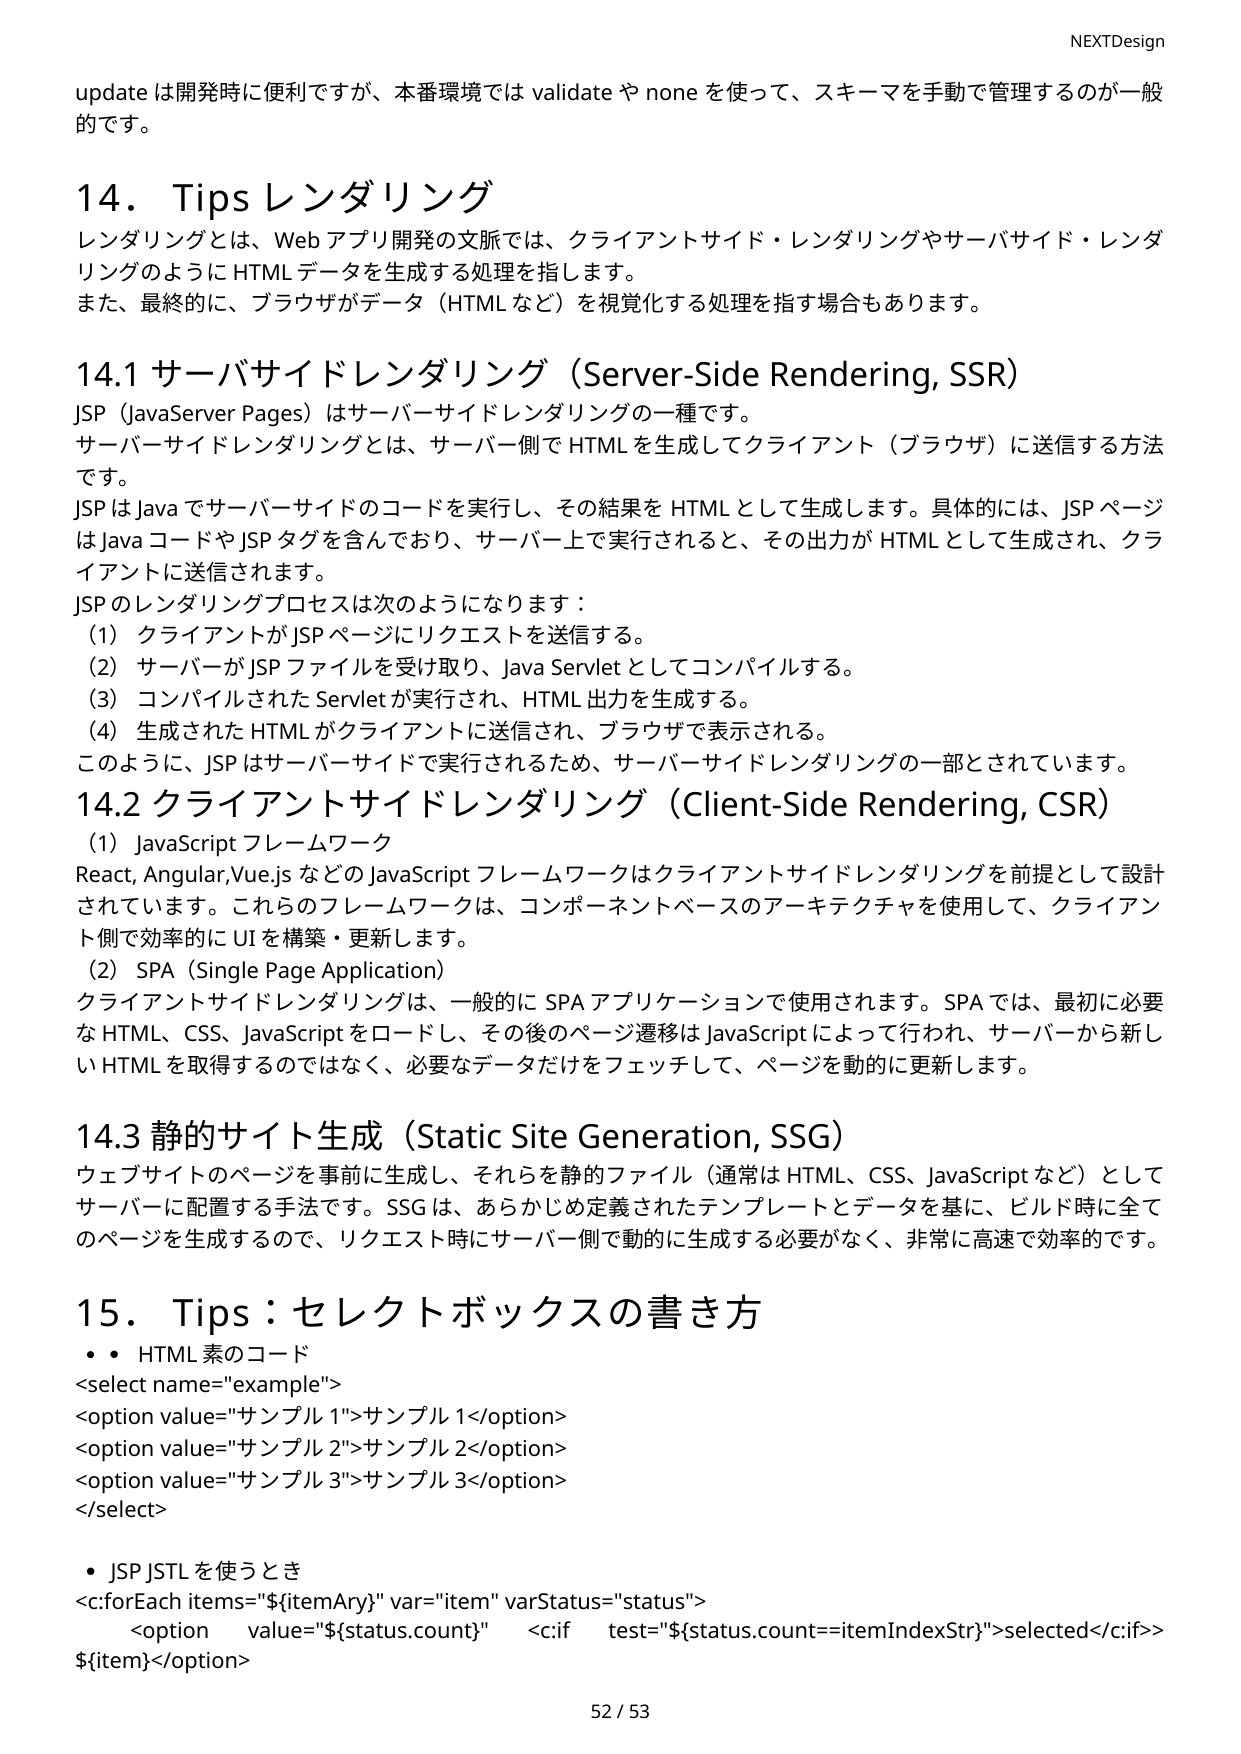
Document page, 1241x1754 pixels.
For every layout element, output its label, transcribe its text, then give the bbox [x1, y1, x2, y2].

text <c:forEach items="${itemAry}" var="item" varStatus="status"> [75, 1586, 1165, 1616]
list  HTML素のコード [87, 1337, 1165, 1369]
text <option value="${status.count}" <c:if test="${status.count==itemIndexStr}">selected</c:if>> ${item}</option> [75, 1616, 1165, 1675]
text <option value="サンプル2">サンプル2</option> [75, 1431, 1165, 1463]
subtitle JavaScriptフレームワーク [75, 826, 1165, 857]
text また、最終的に、ブラウザがデータ（HTMLなど）を視覚化する処理を指す場合もあります。 [75, 286, 1165, 318]
subtitle SPA（Single Page Application） [75, 953, 1165, 984]
subtitle Tipsレンダリング [75, 168, 1165, 223]
text React, Angular,Vue.js などのJavaScriptフレームワークはクライアントサイドレンダリングを前提として設計されています。これらのフレームワークは、コンポーネントベースのアーキテクチャを使用して、クライアント側で効率的にUIを構築・更新します。 [75, 857, 1165, 953]
subtitle サーバサイドレンダリング（Server-Side Rendering, SSR） [75, 348, 1165, 396]
subtitle サーバーがJSPファイルを受け取り、Java Servletとしてコンパイルする。 [75, 650, 1165, 682]
text <select name="example"> [75, 1369, 1165, 1399]
text JSP（JavaServer Pages）はサーバーサイドレンダリングの一種です。 [75, 396, 1165, 428]
text <option value="サンプル3">サンプル3</option> [75, 1463, 1165, 1494]
subtitle クライアントがJSPページにリクエストを送信する。 [75, 618, 1165, 650]
subtitle 生成されたHTMLがクライアントに送信され、ブラウザで表示される。 [75, 714, 1165, 746]
subtitle コンパイルされたServletが実行され、HTML出力を生成する。 [75, 682, 1165, 714]
text このように、JSPはサーバーサイドで実行されるため、サーバーサイドレンダリングの一部とされています。 [75, 746, 1165, 777]
text update は開発時に便利ですが、本番環境では validate や none を使って、スキーマを手動で管理するのが一般的です。 [75, 75, 1165, 138]
text JSPのレンダリングプロセスは次のようになります： [75, 587, 1165, 618]
subtitle JSP JSTLを使うとき [87, 1554, 1165, 1586]
subtitle クライアントサイドレンダリング（Client-Side Rendering, CSR） [75, 777, 1165, 826]
subtitle 静的サイト生成（Static Site Generation, SSG） [75, 1109, 1165, 1158]
subtitle Tips：セレクトボックスの書き方 [75, 1283, 1165, 1337]
text JSPはJavaでサーバーサイドのコードを実行し、その結果をHTMLとして生成します。具体的には、JSPページはJavaコードやJSPタグを含んでおり、サーバー上で実行されると、その出力がHTMLとして生成され、クライアントに送信されます。 [75, 491, 1165, 587]
text レンダリングとは、Webアプリ開発の文脈では、クライアントサイド・レンダリングやサーバサイド・レンダリングのようにHTMLデータを生成する処理を指します。 [75, 223, 1165, 286]
text </select> [75, 1494, 1165, 1524]
text ウェブサイトのページを事前に生成し、それらを静的ファイル（通常はHTML、CSS、JavaScriptなど）としてサーバーに配置する手法です。SSGは、あらかじめ定義されたテンプレートとデータを基に、ビルド時に全てのページを生成するので、リクエスト時にサーバー側で動的に生成する必要がなく、非常に高速で効率的です。 [75, 1158, 1165, 1253]
text サーバーサイドレンダリングとは、サーバー側でHTMLを生成してクライアント（ブラウザ）に送信する方法です。 [75, 428, 1165, 491]
text <option value="サンプル1">サンプル1</option> [75, 1399, 1165, 1431]
text クライアントサイドレンダリングは、一般的にSPAアプリケーションで使用されます。SPAでは、最初に必要なHTML、CSS、JavaScriptをロードし、その後のページ遷移はJavaScriptによって行われ、サーバーから新しいHTMLを取得するのではなく、必要なデータだけをフェッチして、ページを動的に更新します。 [75, 984, 1165, 1080]
